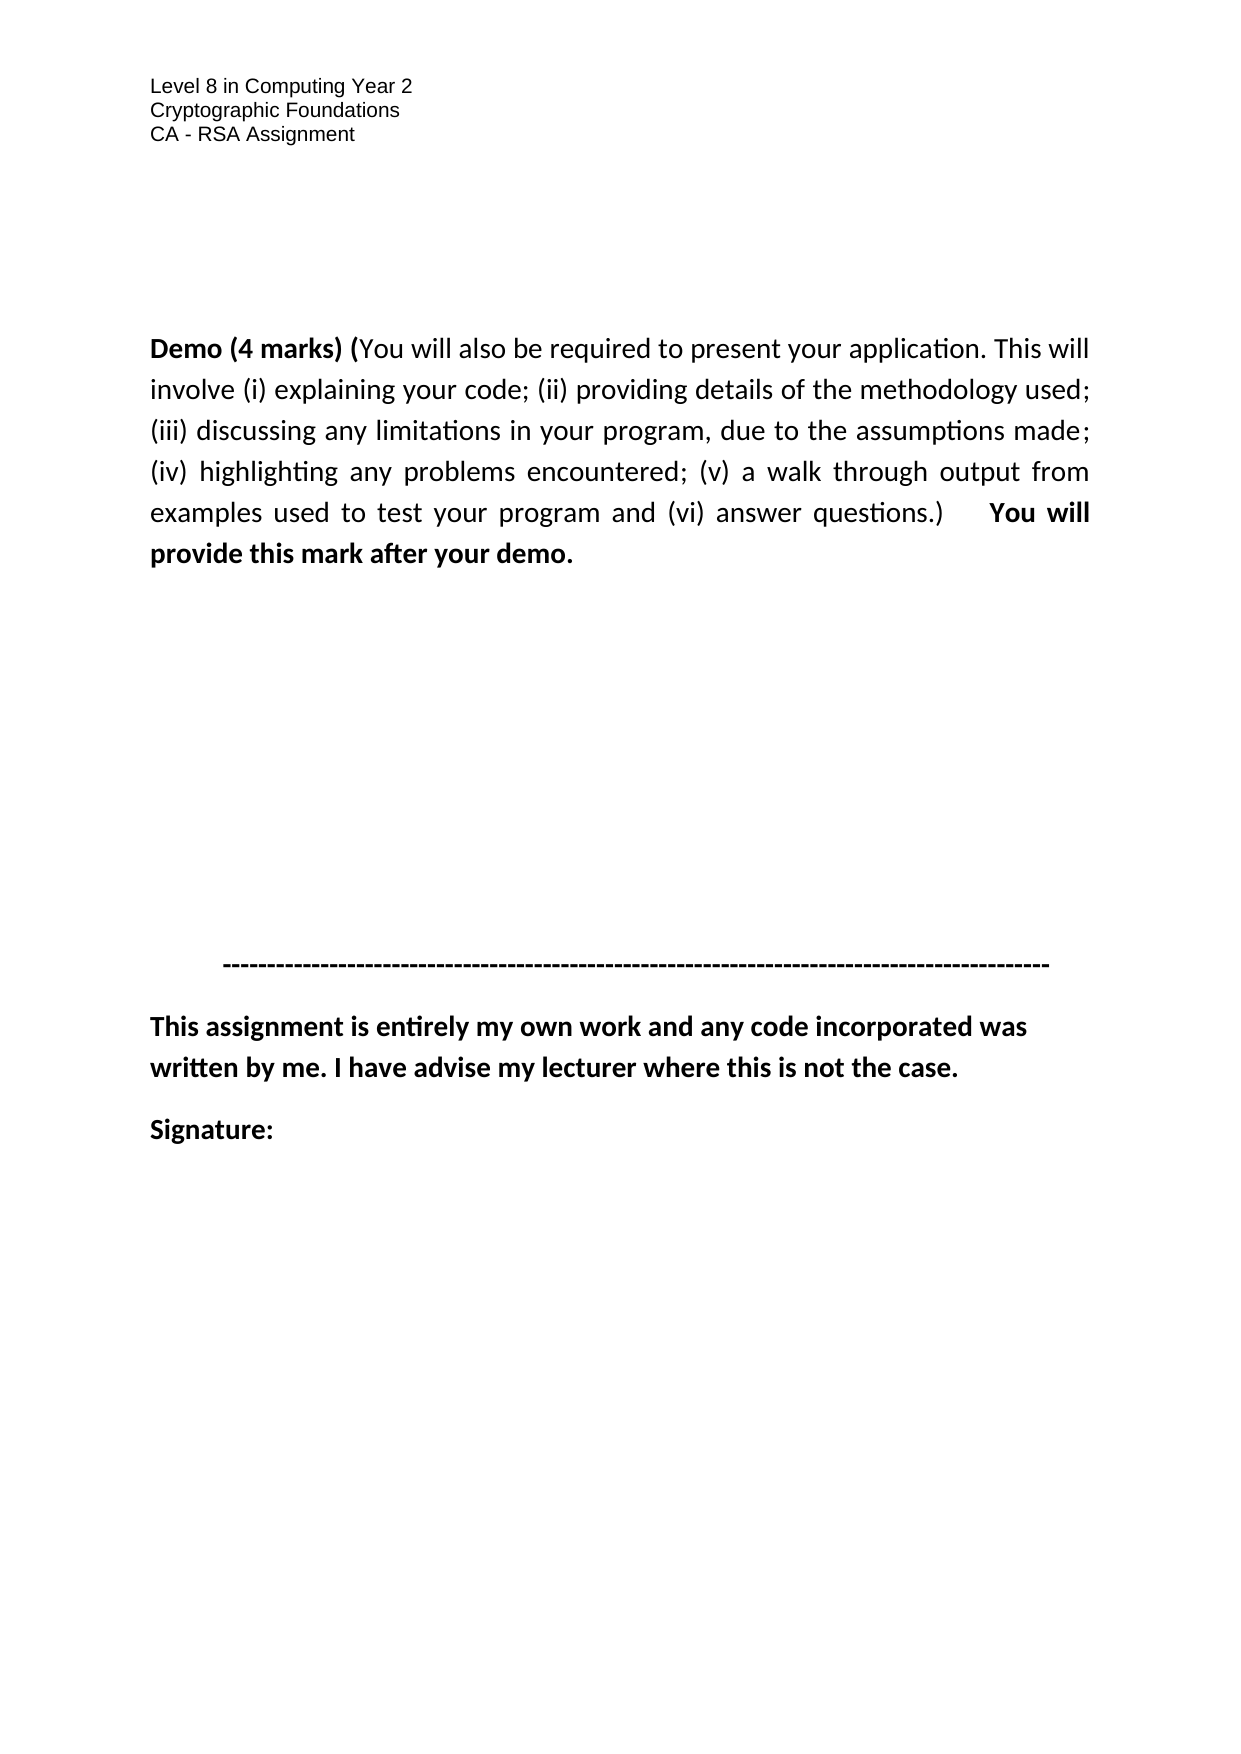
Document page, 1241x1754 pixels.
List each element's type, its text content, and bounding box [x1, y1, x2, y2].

text Signature: [150, 1111, 1090, 1147]
text This assignment is entirely my own work and any code incorporated was written by me. I have advise my lecturer where this is not the case. [150, 1008, 1090, 1085]
text --------------------------------------------------------------------------------------------- [150, 946, 1090, 982]
list Demo (4 marks) (You will also be required to present your application. This will involve (i) explaining your code; (ii) providing details of the methodology used; (iii) discussing any limitations in your program, due to the assumptions made; (iv) highlighting any problems encountered; (v) a walk through output from examples used to test your program and (vi) answer questions.) You will provide this mark after your demo. [150, 330, 1090, 571]
